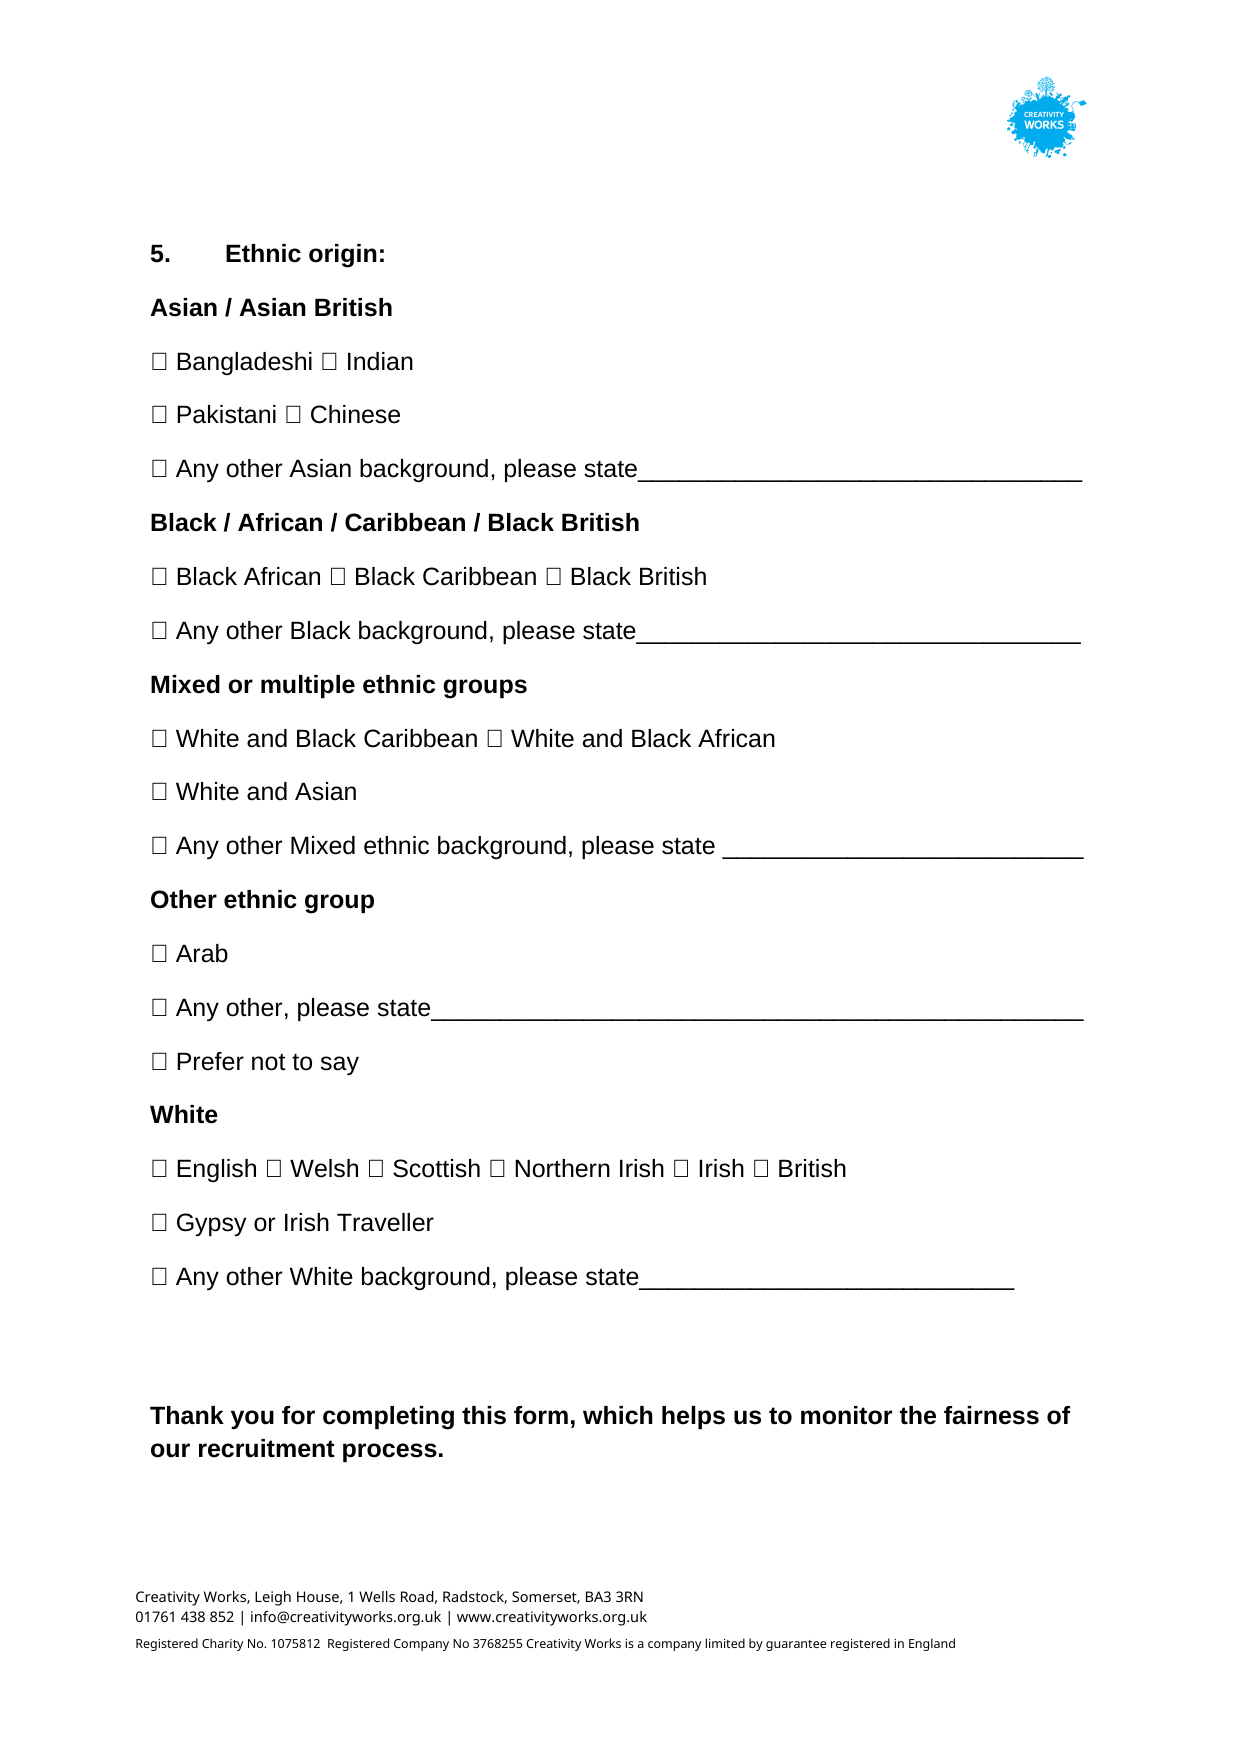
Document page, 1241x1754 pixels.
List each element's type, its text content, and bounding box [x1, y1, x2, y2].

text  Black African  Black Caribbean  Black British [150, 562, 1090, 591]
text  Pakistani  Chinese [150, 400, 1090, 429]
text 5. Ethnic origin: [150, 239, 1090, 267]
text  White and Black Caribbean  White and Black African [150, 723, 1090, 752]
text  Any other Asian background, please state________________________________ [150, 454, 1090, 483]
text Mixed or multiple ethnic groups [150, 670, 1090, 698]
text  Any other Mixed ethnic background, please state __________________________ [150, 831, 1090, 860]
text  Any other White background, please state___________________________ [150, 1262, 1090, 1291]
text  Arab [150, 939, 1090, 968]
text  Prefer not to say [150, 1047, 1090, 1075]
text  Bangladeshi  Indian [150, 347, 1090, 375]
text Asian / Asian British [150, 293, 1090, 321]
text  Any other, please state_______________________________________________ [150, 993, 1090, 1022]
text White [150, 1101, 1090, 1129]
text  Any other Black background, please state________________________________ [150, 616, 1090, 644]
picture [1003, 73, 1091, 161]
text  White and Asian [150, 777, 1090, 806]
text  Gypsy or Irish Traveller [150, 1208, 1090, 1237]
text  English  Welsh  Scottish  Northern Irish  Irish  British [150, 1154, 1090, 1183]
text Black / African / Caribbean / Black British [150, 508, 1090, 537]
text Thank you for completing this form, which helps us to monitor the fairness of our recruitment process. [150, 1401, 1090, 1463]
text Other ethnic group [150, 885, 1090, 914]
